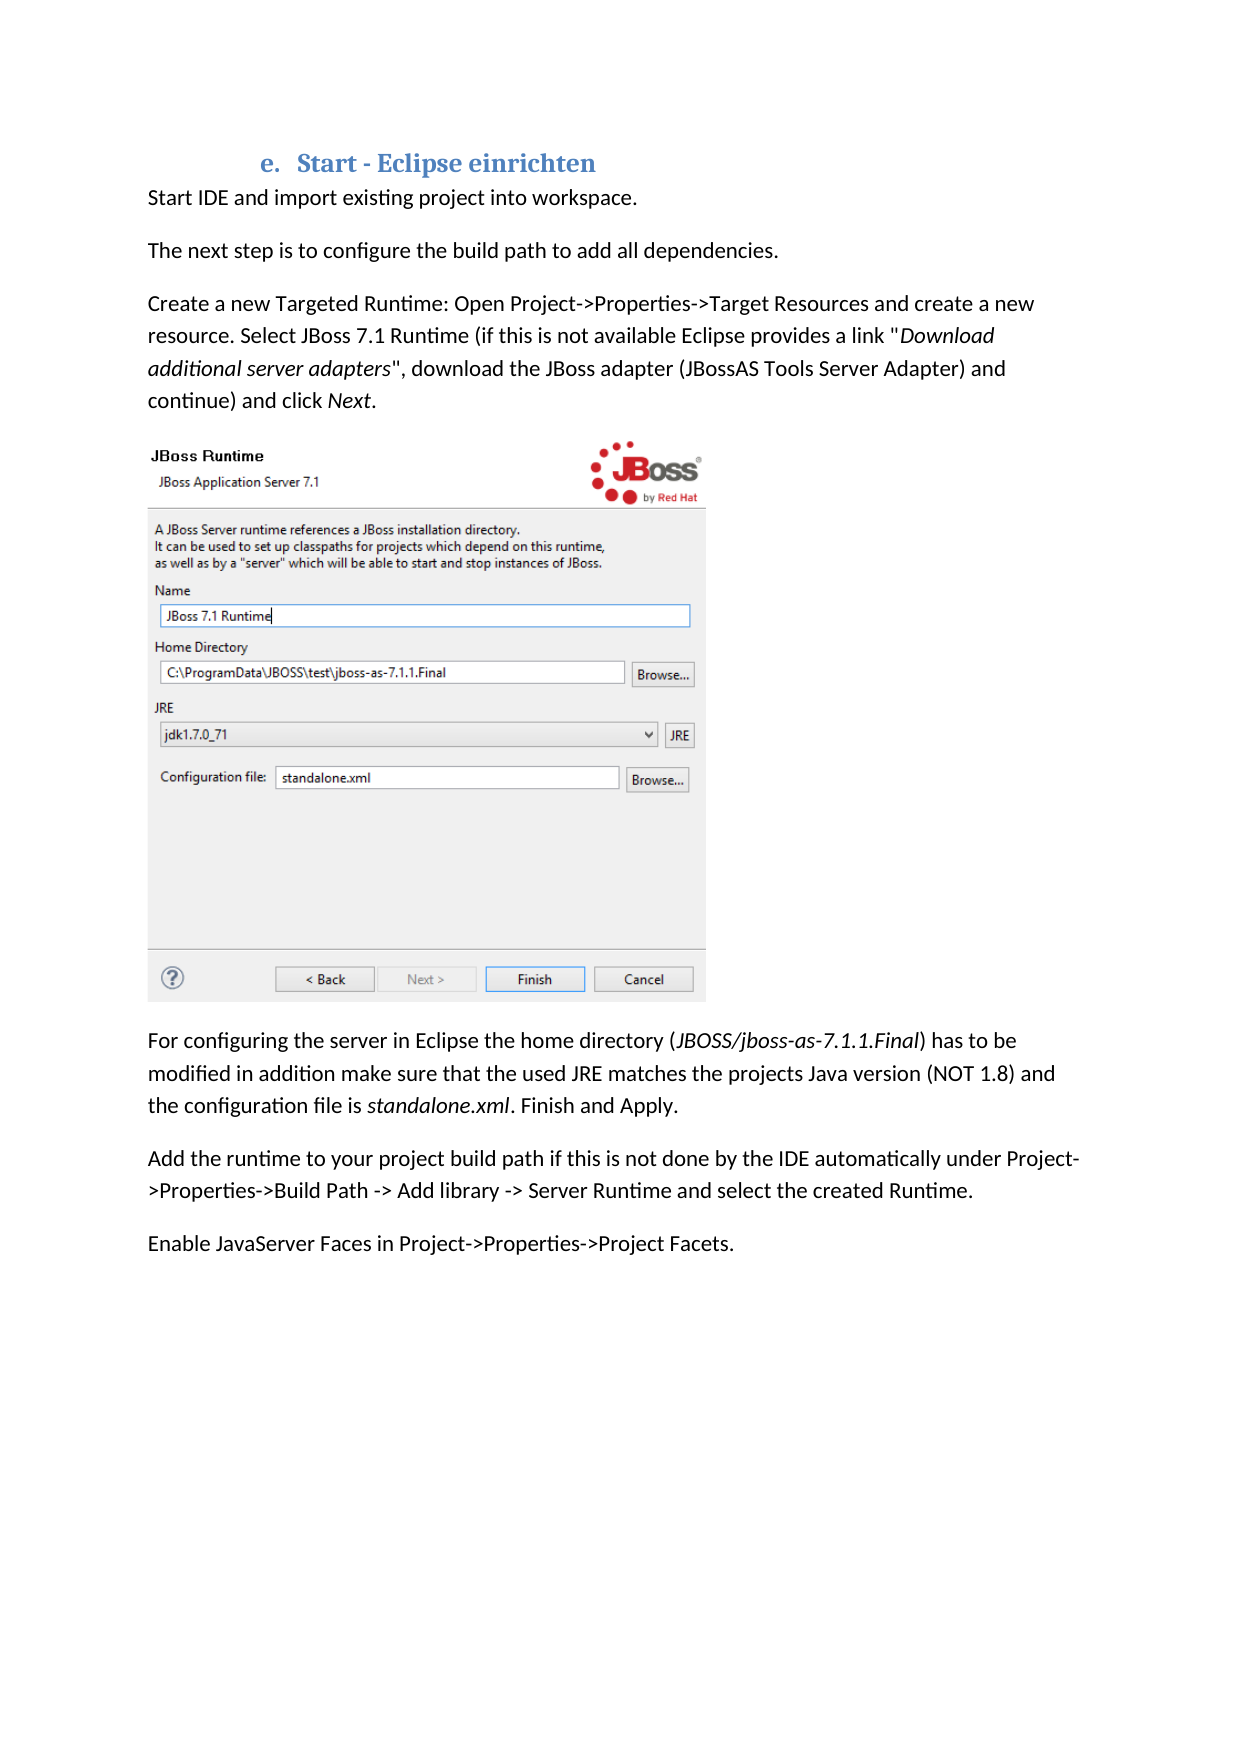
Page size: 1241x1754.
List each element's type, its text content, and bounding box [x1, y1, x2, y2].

subtitle Start - Eclipse einrichten [260, 148, 1093, 179]
text Start IDE and import existing project into workspace. [148, 183, 1093, 211]
text Add the runtime to your project build path if this is not done by the IDE automatically under Project->Properties->Build Path -> Add library -> Server Runtime and select the created Runtime. [148, 1144, 1093, 1204]
text The next step is to configure the build path to add all dependencies. [148, 236, 1093, 264]
picture [147, 438, 706, 1002]
text For configuring the server in Eclipse the home directory (JBOSS/jboss-as-7.1.1.Final) has to be modified in addition make sure that the used JRE matches the projects Java version (NOT 1.8) and the configuration file is standalone.xml. Finish and Apply. [148, 1026, 1093, 1119]
text Create a new Targeted Runtime: Open Project->Properties->Target Resources and create a new resource. Select JBoss 7.1 Runtime (if this is not available Eclipse provides a link "Download additional server adapters", download the JBoss adapter (JBossAS Tools Server Adapter) and continue) and click Next. [148, 289, 1093, 414]
text Enable JavaServer Faces in Project->Properties->Project Facets. [148, 1229, 1093, 1257]
